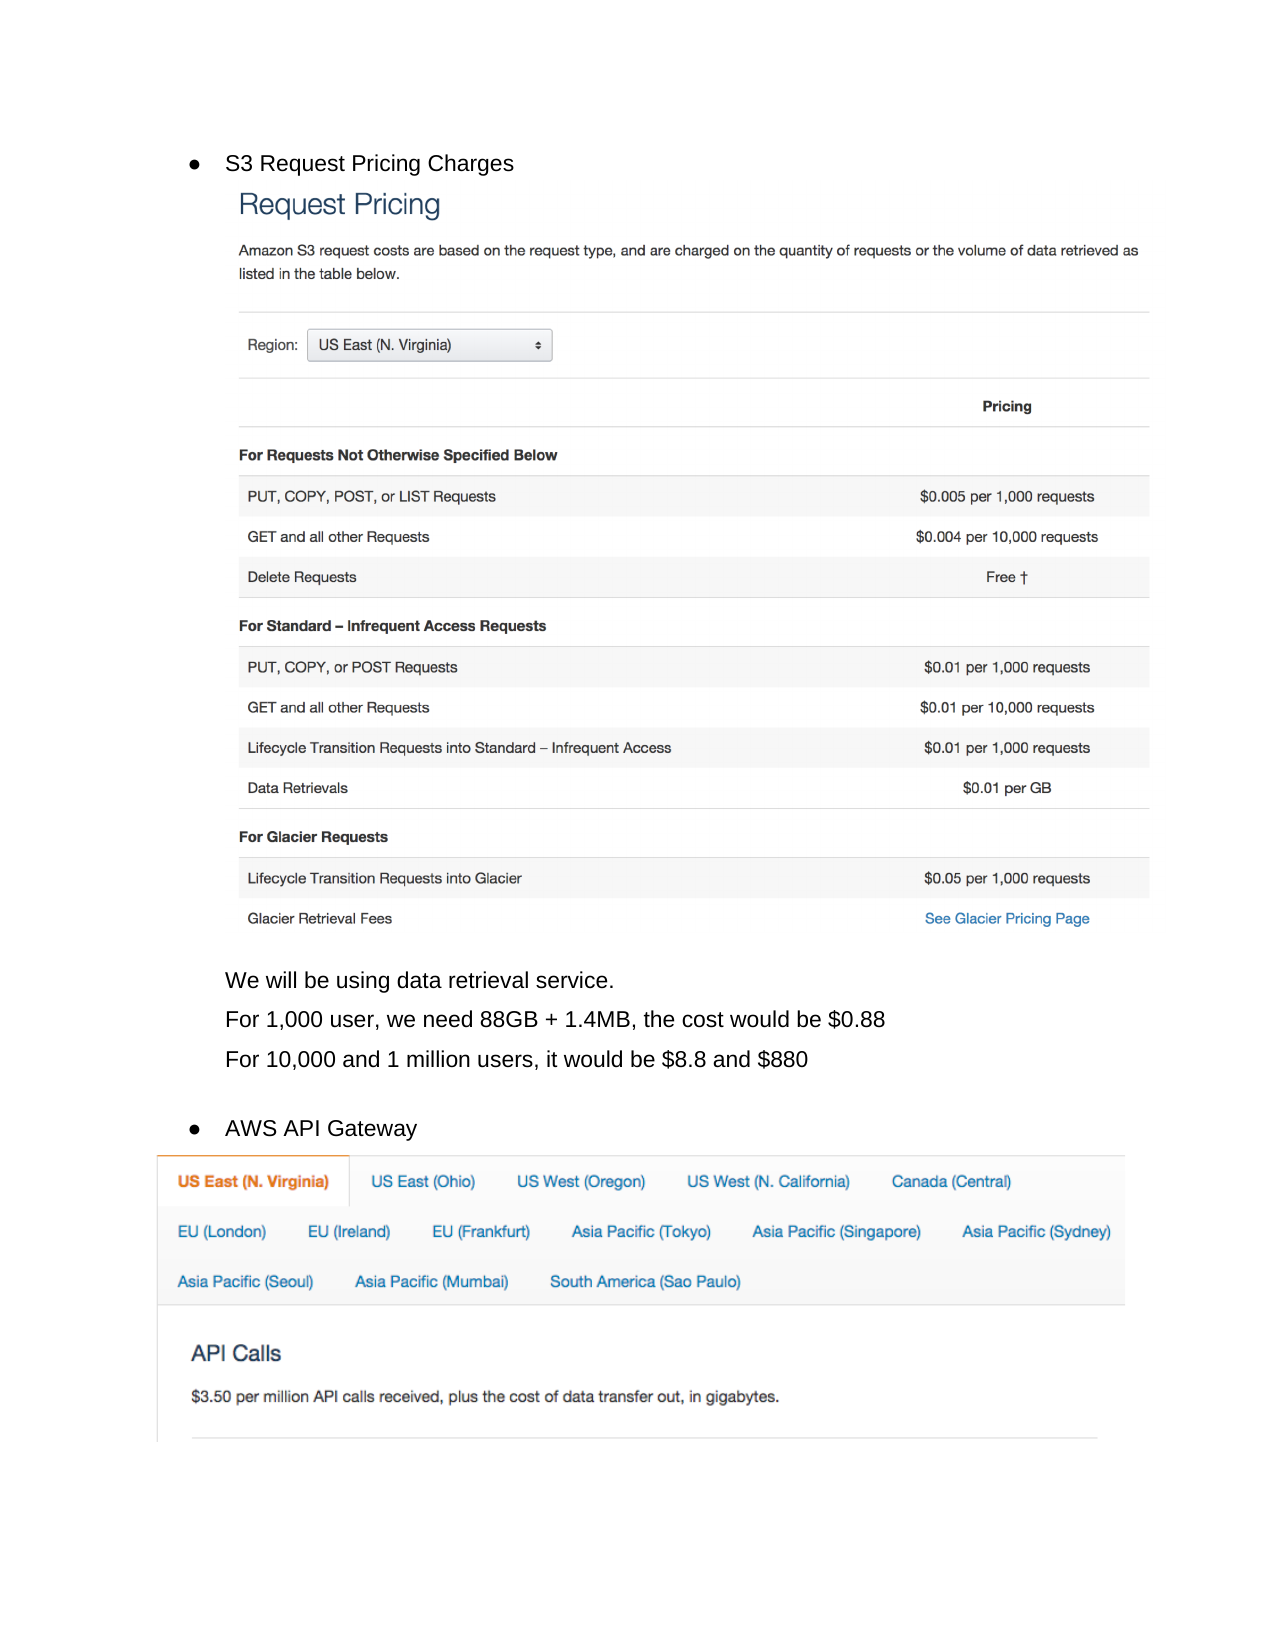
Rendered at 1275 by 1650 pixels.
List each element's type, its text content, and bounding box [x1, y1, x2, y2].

picture [150, 1145, 1125, 1442]
list AWS API Gateway [187, 1115, 1125, 1142]
picture [225, 180, 1166, 933]
text We will be using data retrieval service. [150, 967, 1125, 993]
text For 10,000 and 1 million users, it would be $8.8 and $880 [150, 1046, 1125, 1072]
text For 1,000 user, we need 88GB + 1.4MB, the cost would be $0.88 [150, 1006, 1125, 1032]
